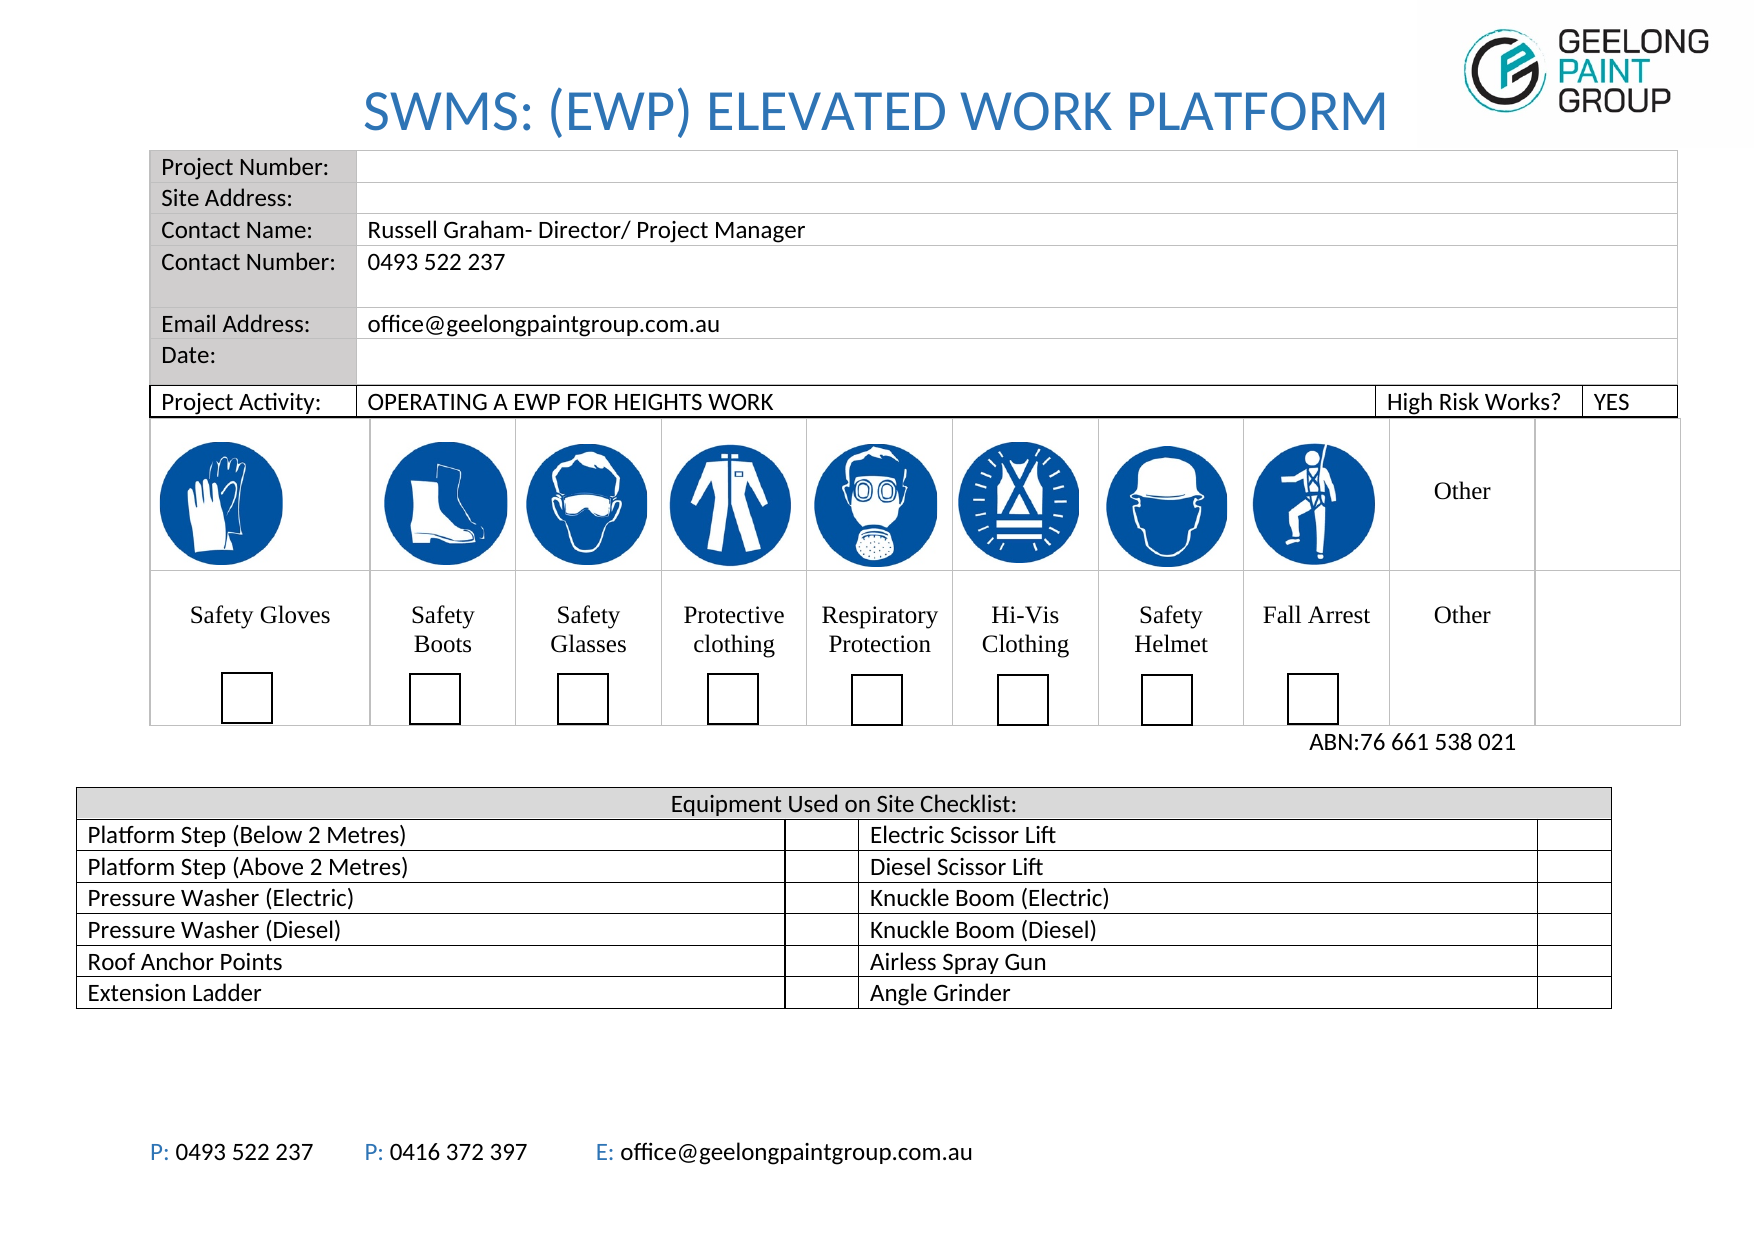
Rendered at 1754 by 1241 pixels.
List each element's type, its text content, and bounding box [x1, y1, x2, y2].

table_cell Pressure Washer (Diesel) [77, 914, 784, 945]
table_header YES [1583, 386, 1677, 416]
table_cell Electric Scissor Lift [859, 820, 1537, 850]
table_cell Fall Arrest [1244, 571, 1389, 725]
text ABN:76 661 538 021 [150, 726, 1604, 787]
table_cell Other [1390, 571, 1534, 725]
table_header [1099, 419, 1243, 570]
table_header [662, 419, 806, 570]
table_header Equipment Used on Site Checklist: [77, 788, 1611, 818]
table_header Other [1390, 419, 1534, 570]
table_header [807, 419, 952, 570]
table_cell [1538, 914, 1611, 945]
table_cell Roof Anchor Points [77, 946, 784, 976]
table_header [1536, 419, 1680, 570]
table_header [953, 419, 1098, 570]
table_cell Extension Ladder [77, 977, 784, 1008]
table_header High Risk Works? [1376, 386, 1582, 416]
picture [1417, 0, 1754, 148]
table_cell [357, 339, 1677, 384]
table_cell 0493 522 237 [357, 246, 1677, 307]
table_cell Safety Glasses [516, 571, 661, 725]
table_header Project Number: [151, 151, 356, 182]
table_cell Platform Step (Below 2 Metres) [77, 820, 784, 850]
picture [159, 442, 283, 565]
table_cell [786, 977, 858, 1008]
table_cell Russell Graham- Director/ Project Manager [357, 214, 1677, 245]
table_cell Date: [151, 339, 356, 384]
table_cell Site Address: [151, 183, 356, 213]
table_cell [1538, 946, 1611, 976]
table_header [1244, 419, 1389, 570]
table_cell Airless Spray Gun [859, 946, 1537, 976]
table_cell [786, 914, 858, 945]
table_cell Email Address: [151, 308, 356, 338]
table_cell Safety Boots [371, 571, 515, 725]
table_cell [786, 946, 858, 976]
table_header OPERATING A EWP FOR HEIGHTS WORK [357, 386, 1375, 416]
table_cell Angle Grinder [859, 977, 1537, 1008]
table_cell Diesel Scissor Lift [859, 851, 1537, 882]
table_header [357, 151, 1677, 182]
table_header Project Activity: [151, 386, 356, 416]
table_cell office@geelongpaintgroup.com.au [357, 308, 1677, 338]
table_cell Contact Number: [151, 246, 356, 307]
table_cell [786, 820, 858, 850]
table_cell [1538, 820, 1611, 850]
table_cell [1536, 571, 1680, 725]
table_cell Knuckle Boom (Diesel) [859, 914, 1537, 945]
table_cell Pressure Washer (Electric) [77, 883, 784, 913]
table_cell [357, 183, 1677, 213]
table_cell Respiratory Protection [807, 571, 952, 725]
table_cell Platform Step (Above 2 Metres) [77, 851, 784, 882]
table_cell [1538, 851, 1611, 882]
table_cell Safety Helmet [1099, 571, 1243, 725]
table_header [516, 419, 661, 570]
table_header [151, 419, 369, 570]
table_cell [786, 883, 858, 913]
table_cell Safety Gloves [151, 571, 369, 725]
table_cell [786, 851, 858, 882]
table_cell [1538, 883, 1611, 913]
table_cell Contact Name: [151, 214, 356, 245]
table_cell Knuckle Boom (Electric) [859, 883, 1537, 913]
table_cell [1538, 977, 1611, 1008]
table_header [371, 419, 515, 570]
table_cell Hi-Vis Clothing [953, 571, 1098, 725]
table_cell Protective clothing [662, 571, 806, 725]
